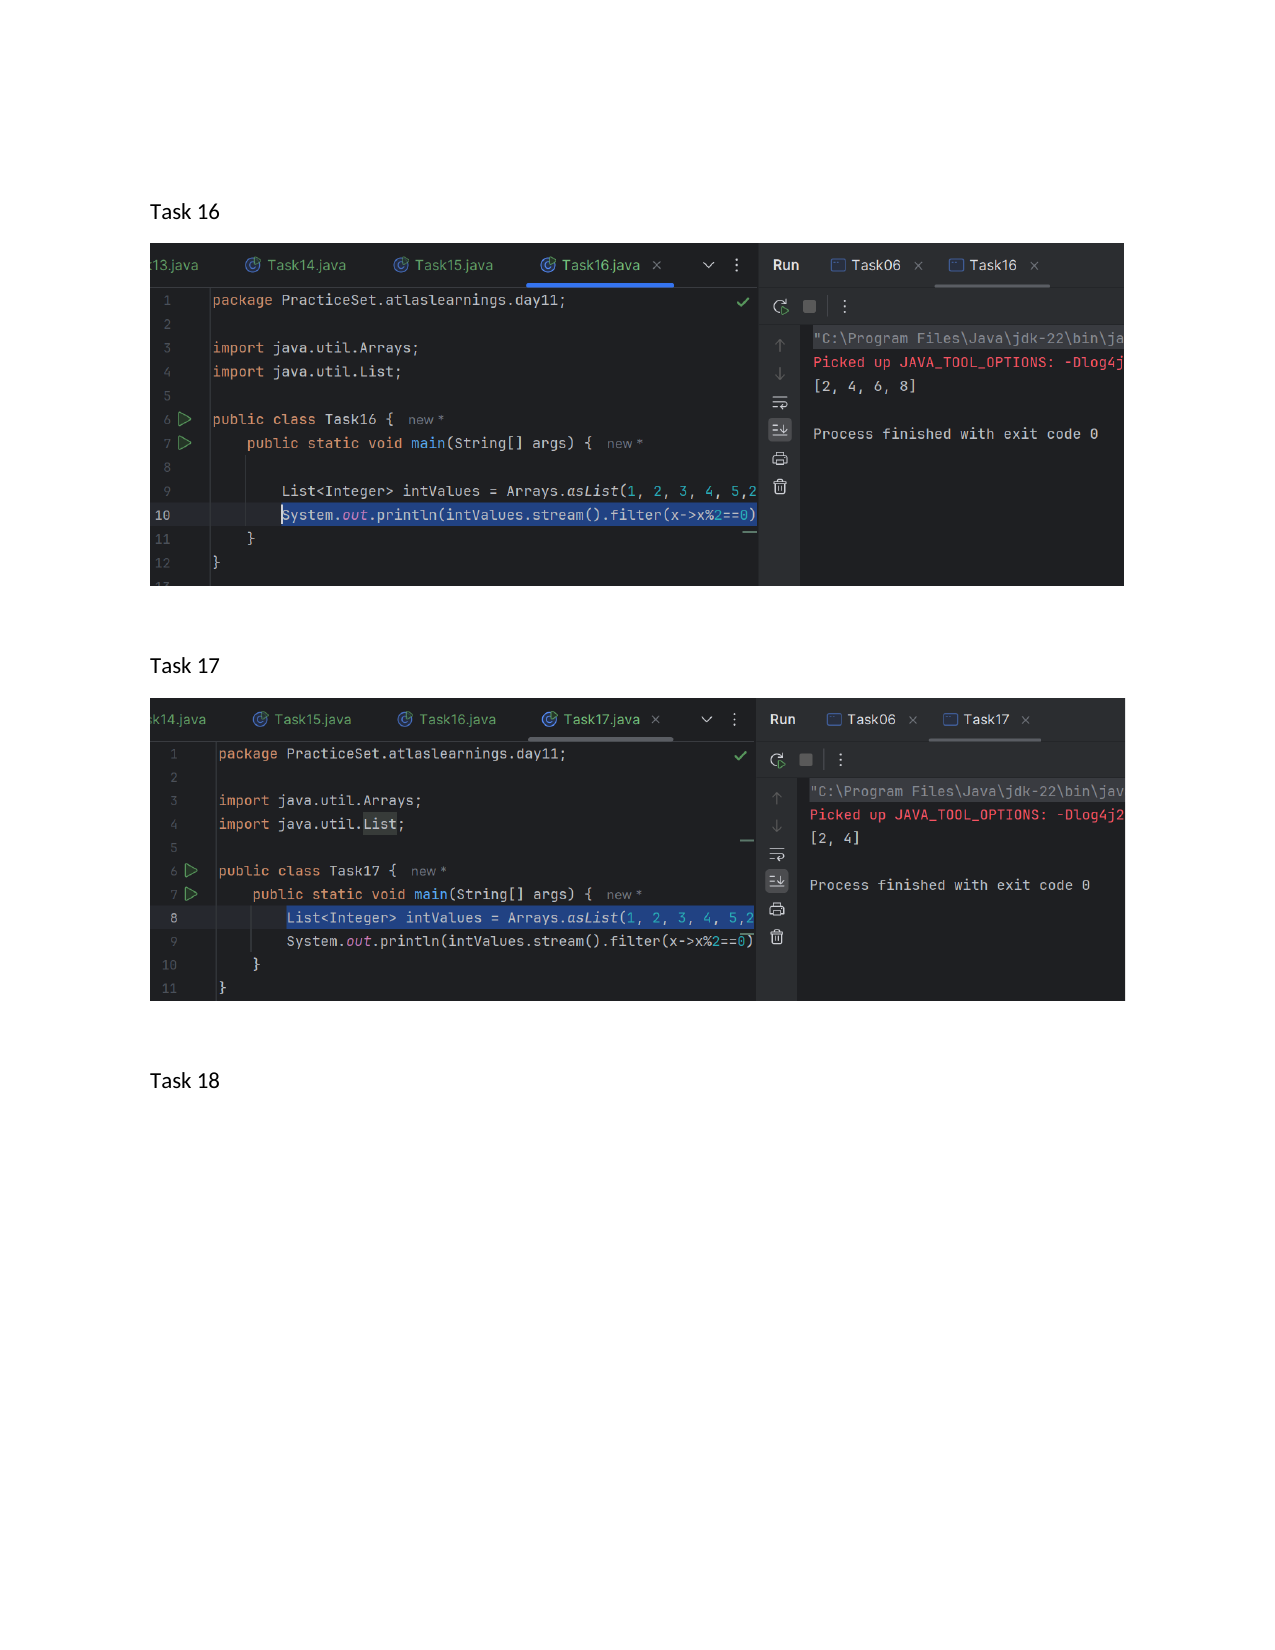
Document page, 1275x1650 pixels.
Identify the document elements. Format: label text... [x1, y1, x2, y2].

text Task 16 [150, 197, 1125, 225]
text Task 17 [150, 651, 1125, 679]
text Task 18 [150, 1066, 1125, 1094]
picture [150, 698, 1125, 1001]
picture [150, 243, 1124, 586]
